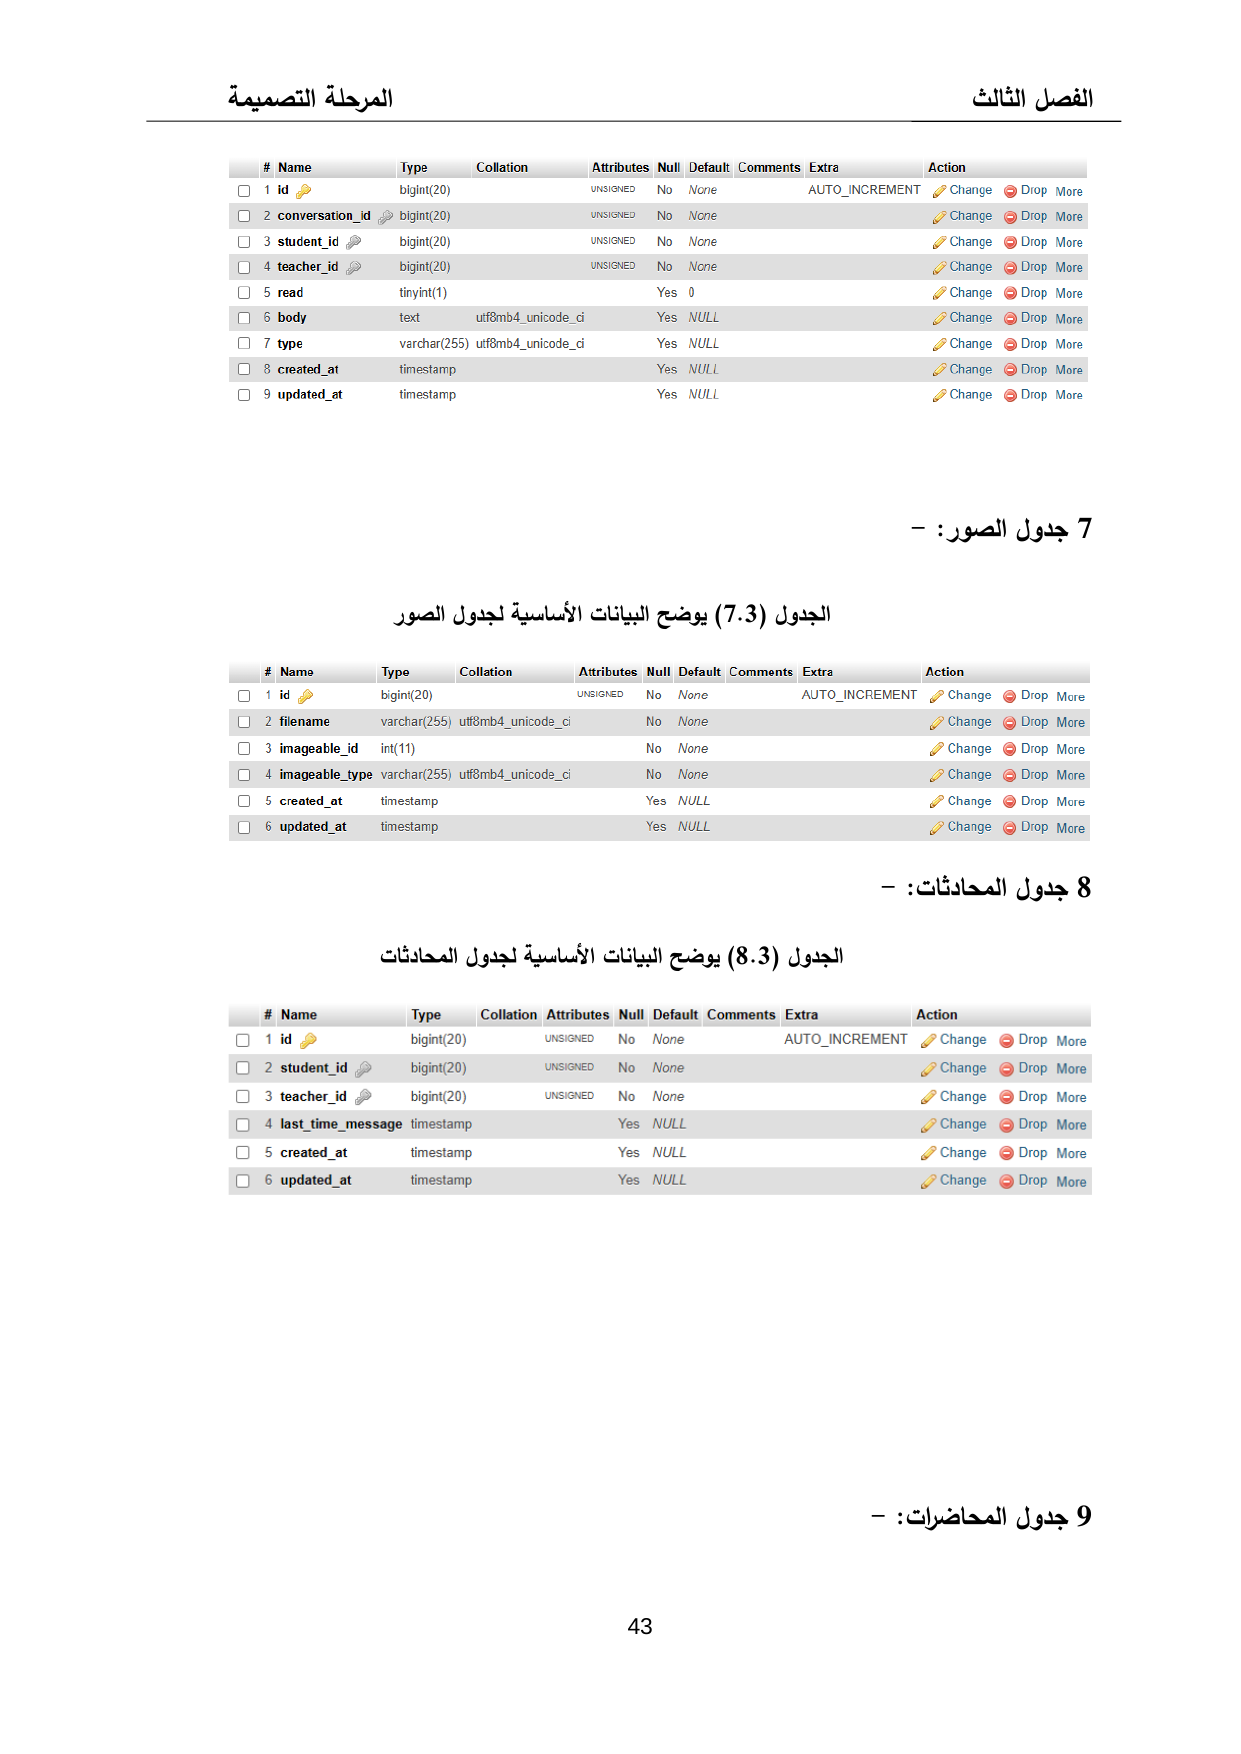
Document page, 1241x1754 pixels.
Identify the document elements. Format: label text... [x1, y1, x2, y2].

picture [228, 150, 1093, 411]
picture [228, 996, 1093, 1203]
picture [228, 654, 1093, 842]
text 8 جدول المحادثات: - [187, 863, 1092, 911]
text الجدول (8.3) يوضح البيانات الأساسية لجدول المحادثات [187, 935, 1034, 977]
text الجدول (7.3) يوضح البيانات الأساسية لجدول الصور [187, 593, 1034, 635]
text 9 جدول المحاضرات: - [187, 1492, 1092, 1541]
text 7 جدول الصور: - [187, 504, 1092, 552]
